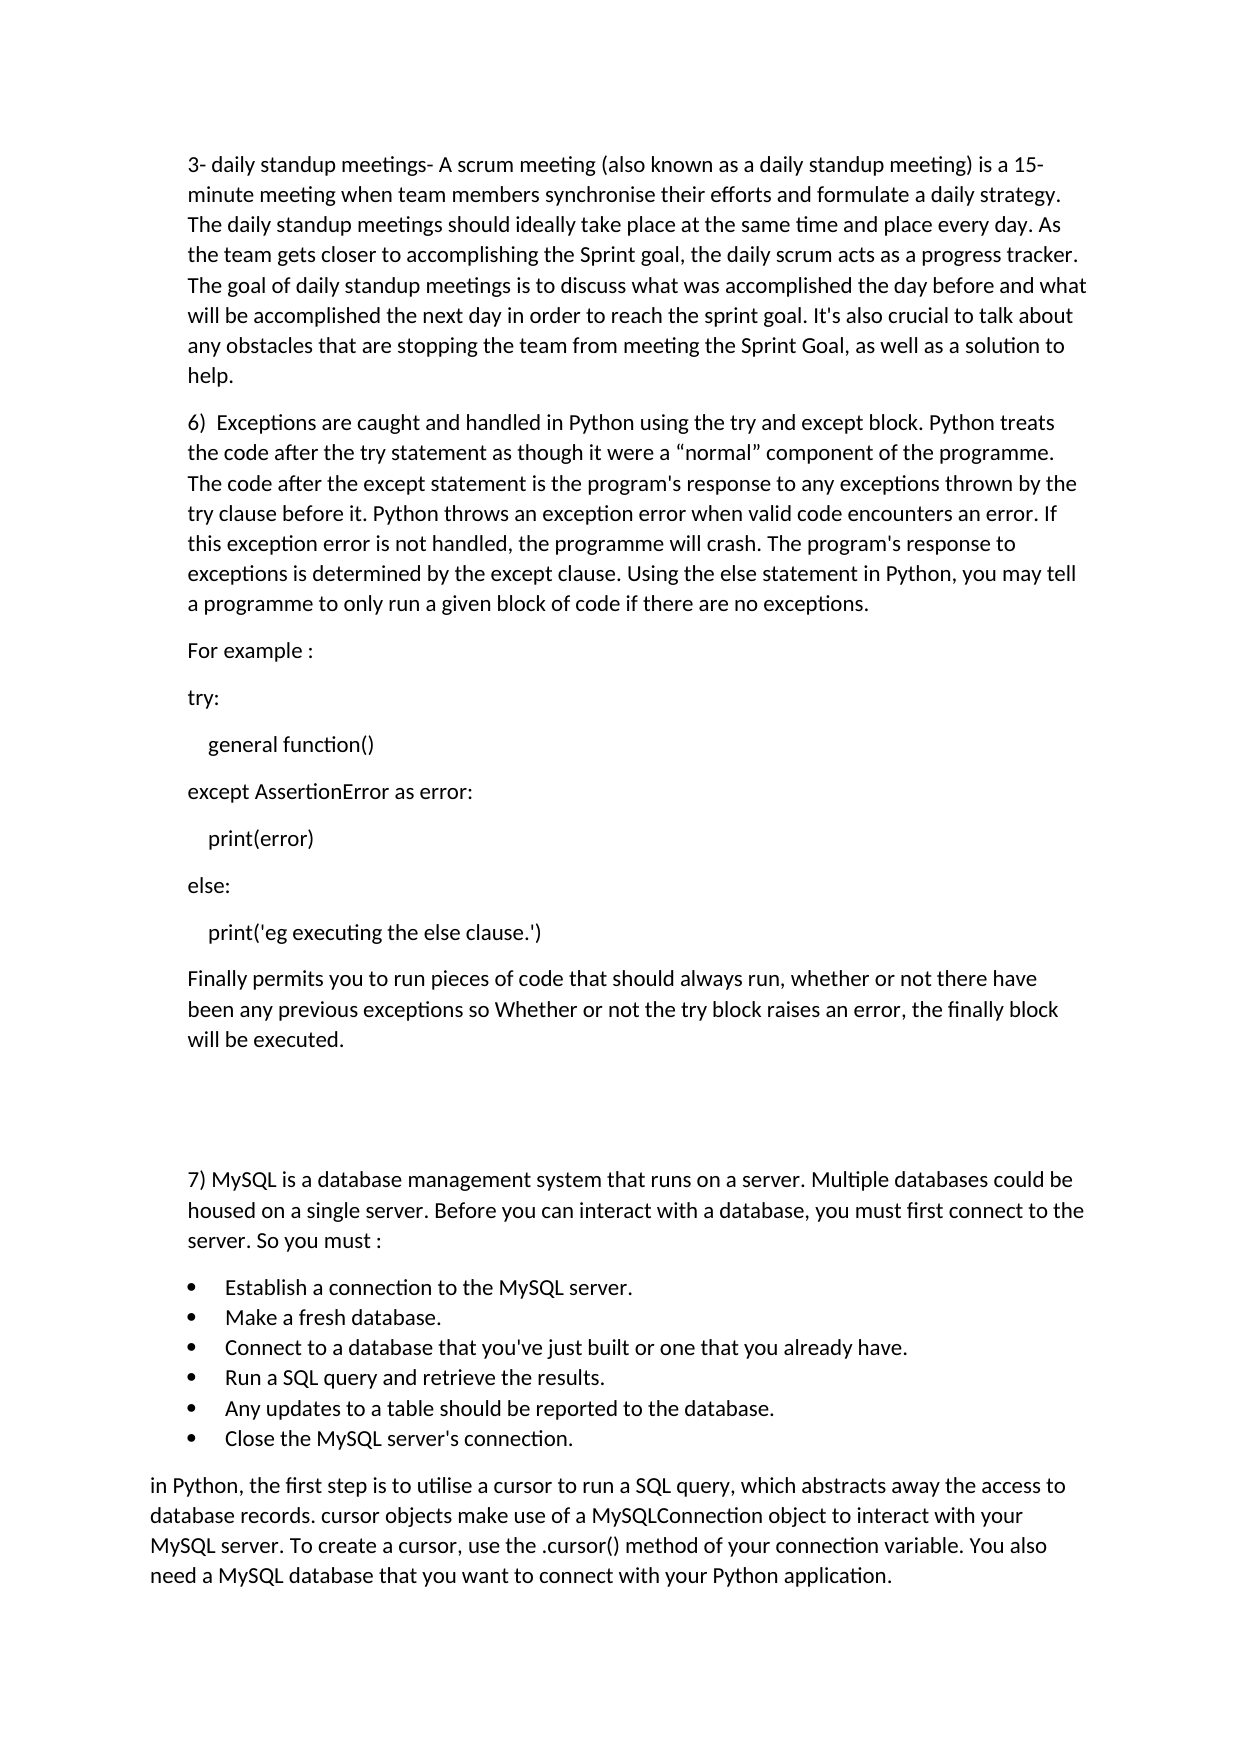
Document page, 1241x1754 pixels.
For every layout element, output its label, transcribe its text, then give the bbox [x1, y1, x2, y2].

text general function() [187, 730, 1090, 758]
text print('eg executing the else clause.') [187, 918, 1090, 946]
text print(error) [187, 824, 1090, 852]
text For example : [187, 636, 1090, 664]
list Run a SQL query and retrieve the results. [187, 1363, 1090, 1392]
text in Python, the first step is to utilise a cursor to run a SQL query, which abstracts away the access to database records. cursor objects make use of a MySQLConnection object to interact with your MySQL server. To create a cursor, use the .cursor() method of your connection variable. You also need a MySQL database that you want to connect with your Python application. [150, 1471, 1090, 1589]
list Any updates to a table should be reported to the database. [187, 1394, 1090, 1422]
list Establish a connection to the MySQL server. [187, 1273, 1090, 1301]
list Make a fresh database. [187, 1303, 1090, 1331]
text except AssertionError as error: [187, 777, 1090, 805]
text Finally permits you to run pieces of code that should always run, whether or not there have been any previous exceptions so Whether or not the try block raises an error, the finally block will be executed. [187, 964, 1090, 1053]
text 7) MySQL is a database management system that runs on a server. Multiple databases could be housed on a single server. Before you can interact with a database, you must first connect to the server. So you must : [187, 1166, 1090, 1254]
text try: [187, 683, 1090, 711]
list Close the MySQL server's connection. [187, 1424, 1090, 1452]
list Connect to a database that you've just built or one that you already have. [187, 1333, 1090, 1361]
text else: [187, 871, 1090, 899]
